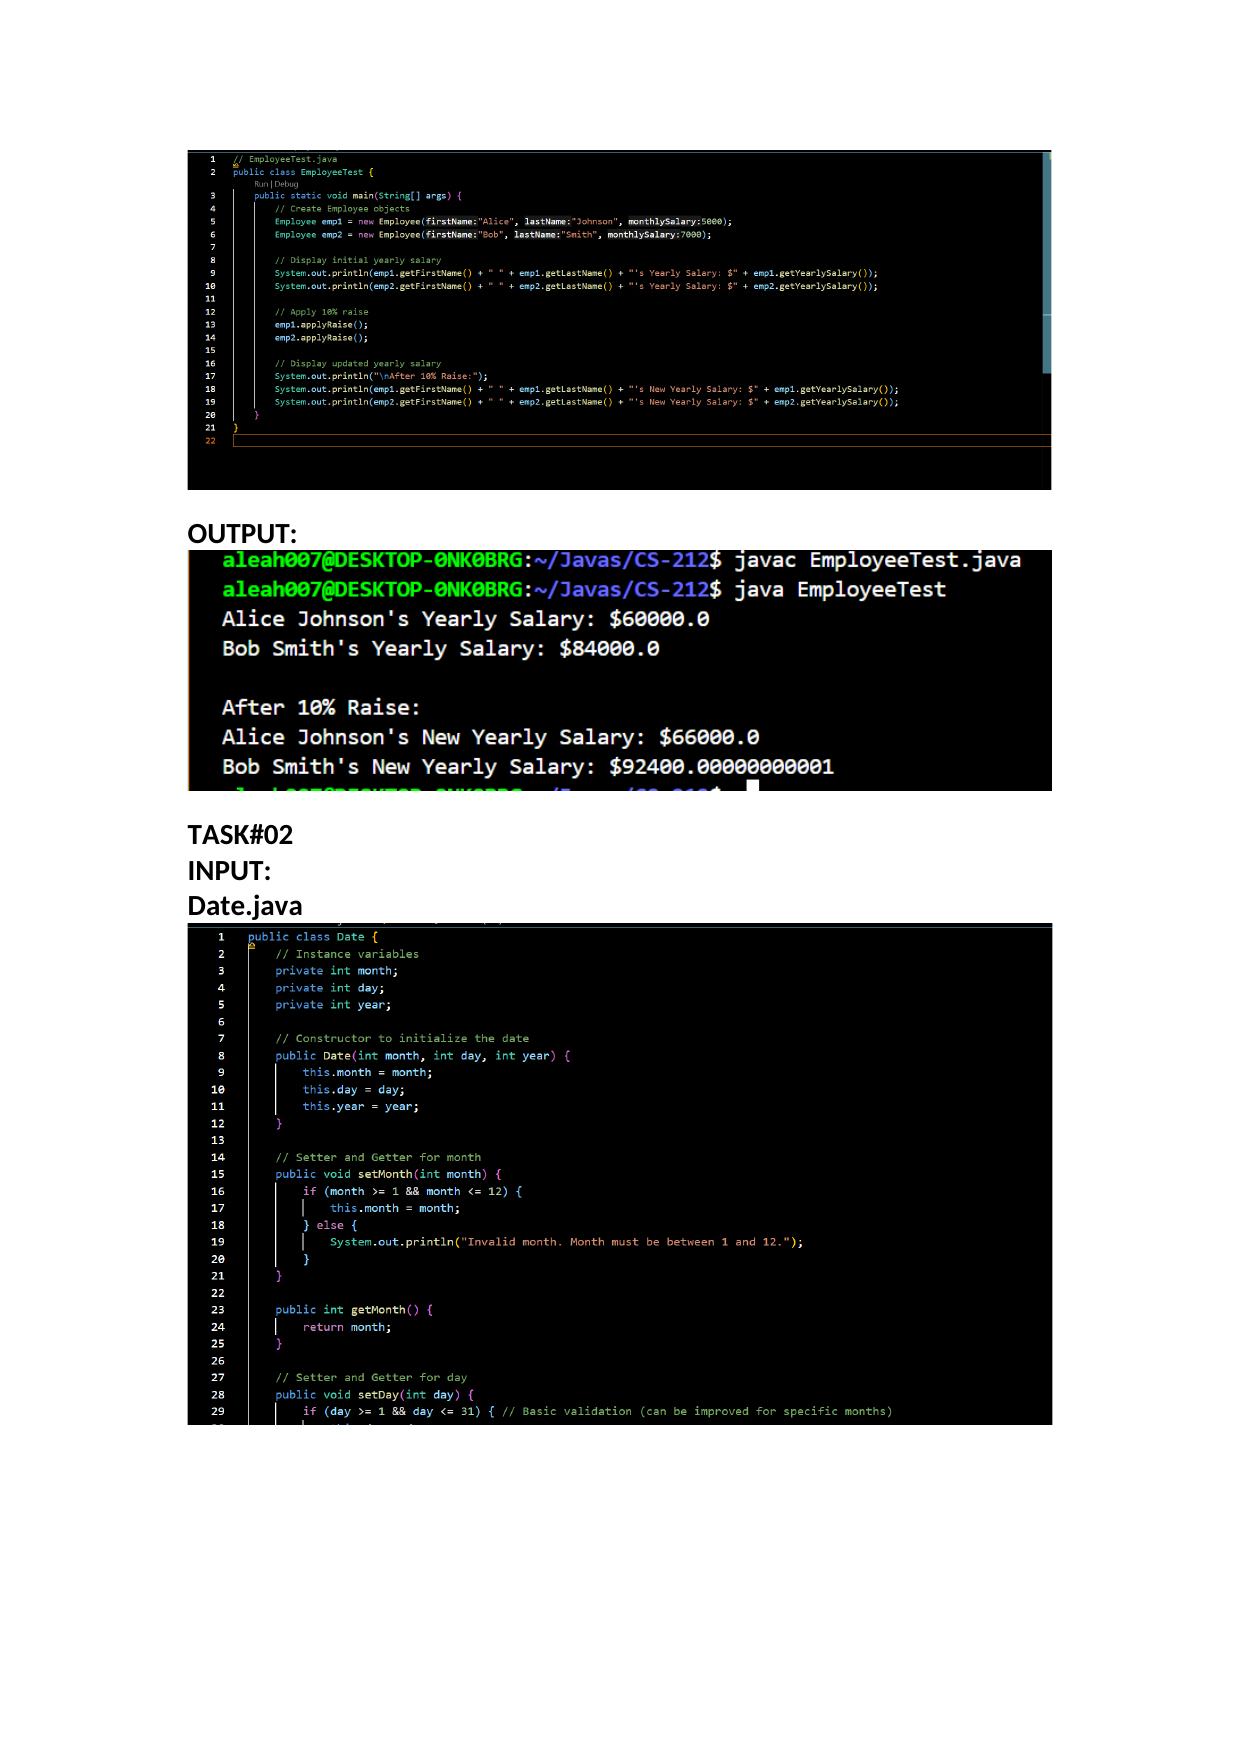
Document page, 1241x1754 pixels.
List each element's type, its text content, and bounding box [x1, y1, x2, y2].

picture [187, 550, 1052, 791]
text Date.java [187, 887, 1053, 923]
text INPUT: [187, 852, 1053, 887]
text OUTPUT: [187, 515, 1053, 550]
picture [187, 150, 1052, 490]
picture [187, 923, 1053, 1425]
text TASK#02 [187, 816, 1053, 852]
